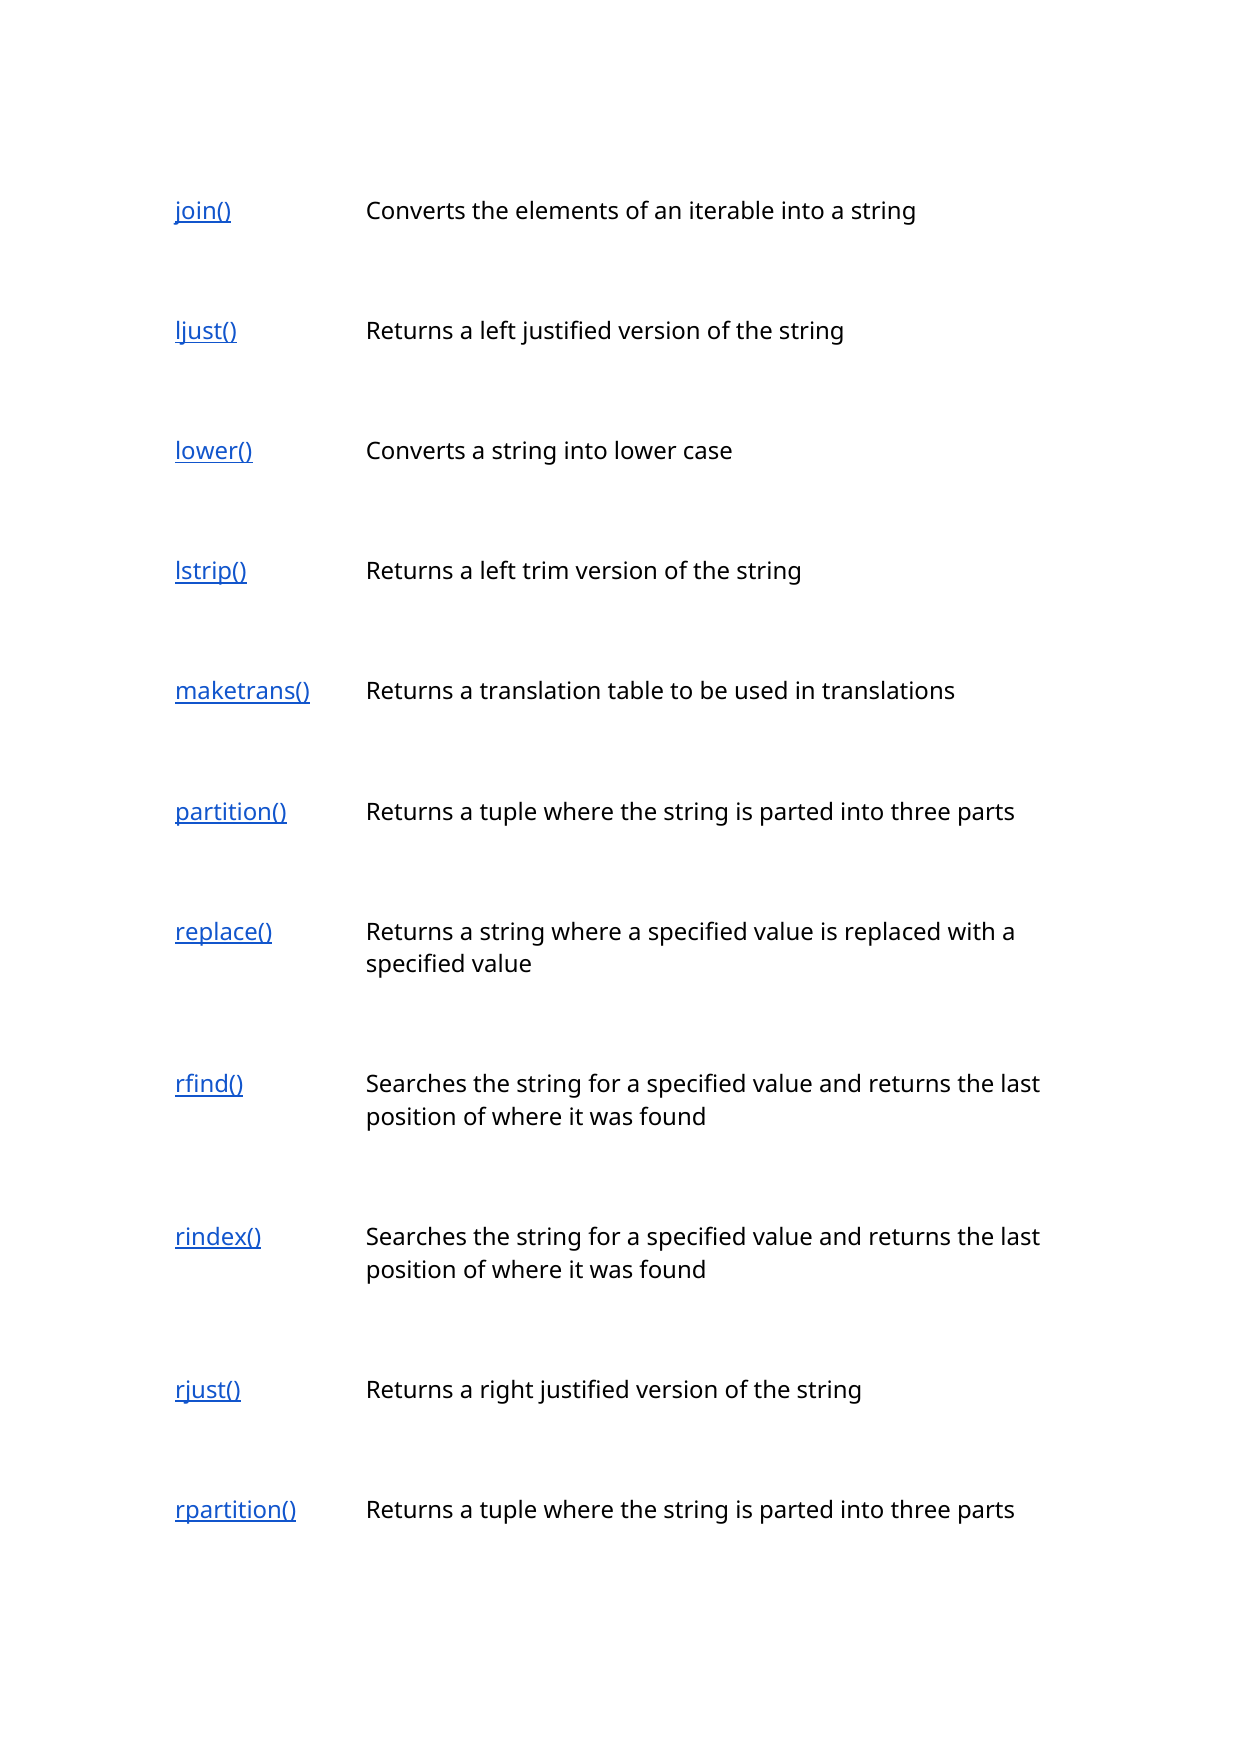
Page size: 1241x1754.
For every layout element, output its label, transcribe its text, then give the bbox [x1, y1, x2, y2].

table_cell Returns a left trim version of the string [353, 510, 1091, 630]
table_cell Returns a string where a specified value is replaced with a specified value [353, 871, 1091, 1023]
table_cell lower() [150, 390, 353, 510]
table_cell rjust() [150, 1329, 353, 1449]
table_cell rpartition() [150, 1449, 353, 1569]
table_cell ljust() [150, 270, 353, 390]
table_cell rfind() [150, 1023, 353, 1176]
table_cell Converts the elements of an iterable into a string [353, 150, 1091, 270]
table_cell Returns a translation table to be used in translations [353, 630, 1091, 751]
table_cell replace() [150, 871, 353, 1023]
table_cell Searches the string for a specified value and returns the last position of where it was found [353, 1176, 1091, 1329]
table_cell Returns a tuple where the string is parted into three parts [353, 751, 1091, 871]
table_cell rindex() [150, 1176, 353, 1329]
table_cell Searches the string for a specified value and returns the last position of where it was found [353, 1023, 1091, 1176]
table_cell partition() [150, 751, 353, 871]
table_cell maketrans() [150, 630, 353, 751]
table_cell join() [150, 150, 353, 270]
table_cell Returns a right justified version of the string [353, 1329, 1091, 1449]
table_cell lstrip() [150, 510, 353, 630]
table_cell Returns a left justified version of the string [353, 270, 1091, 390]
table_cell Returns a tuple where the string is parted into three parts [353, 1449, 1091, 1569]
table_cell Converts a string into lower case [353, 390, 1091, 510]
